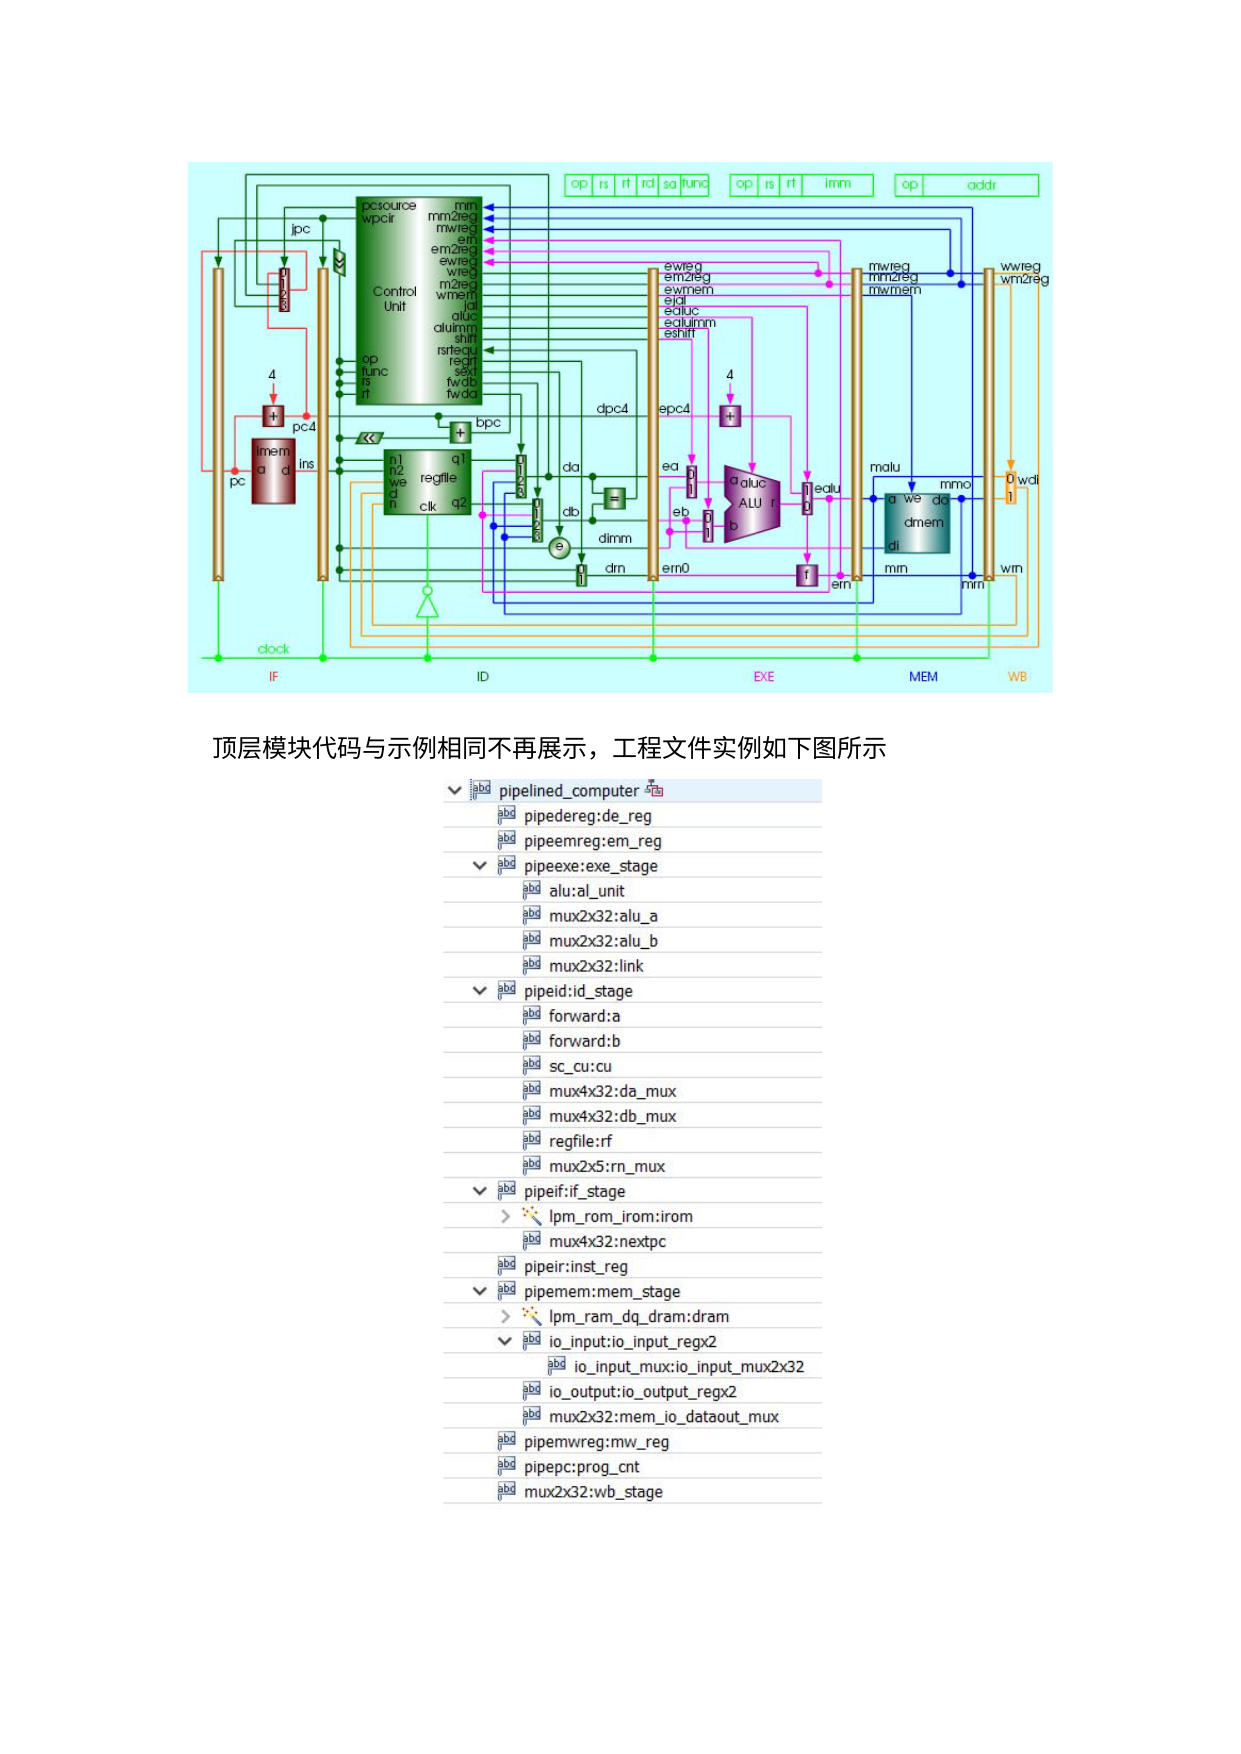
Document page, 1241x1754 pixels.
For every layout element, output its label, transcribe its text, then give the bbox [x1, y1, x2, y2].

picture [443, 779, 822, 1510]
text 顶层模块代码与示例相同不再展示，工程文件实例如下图所示 [187, 714, 1053, 779]
